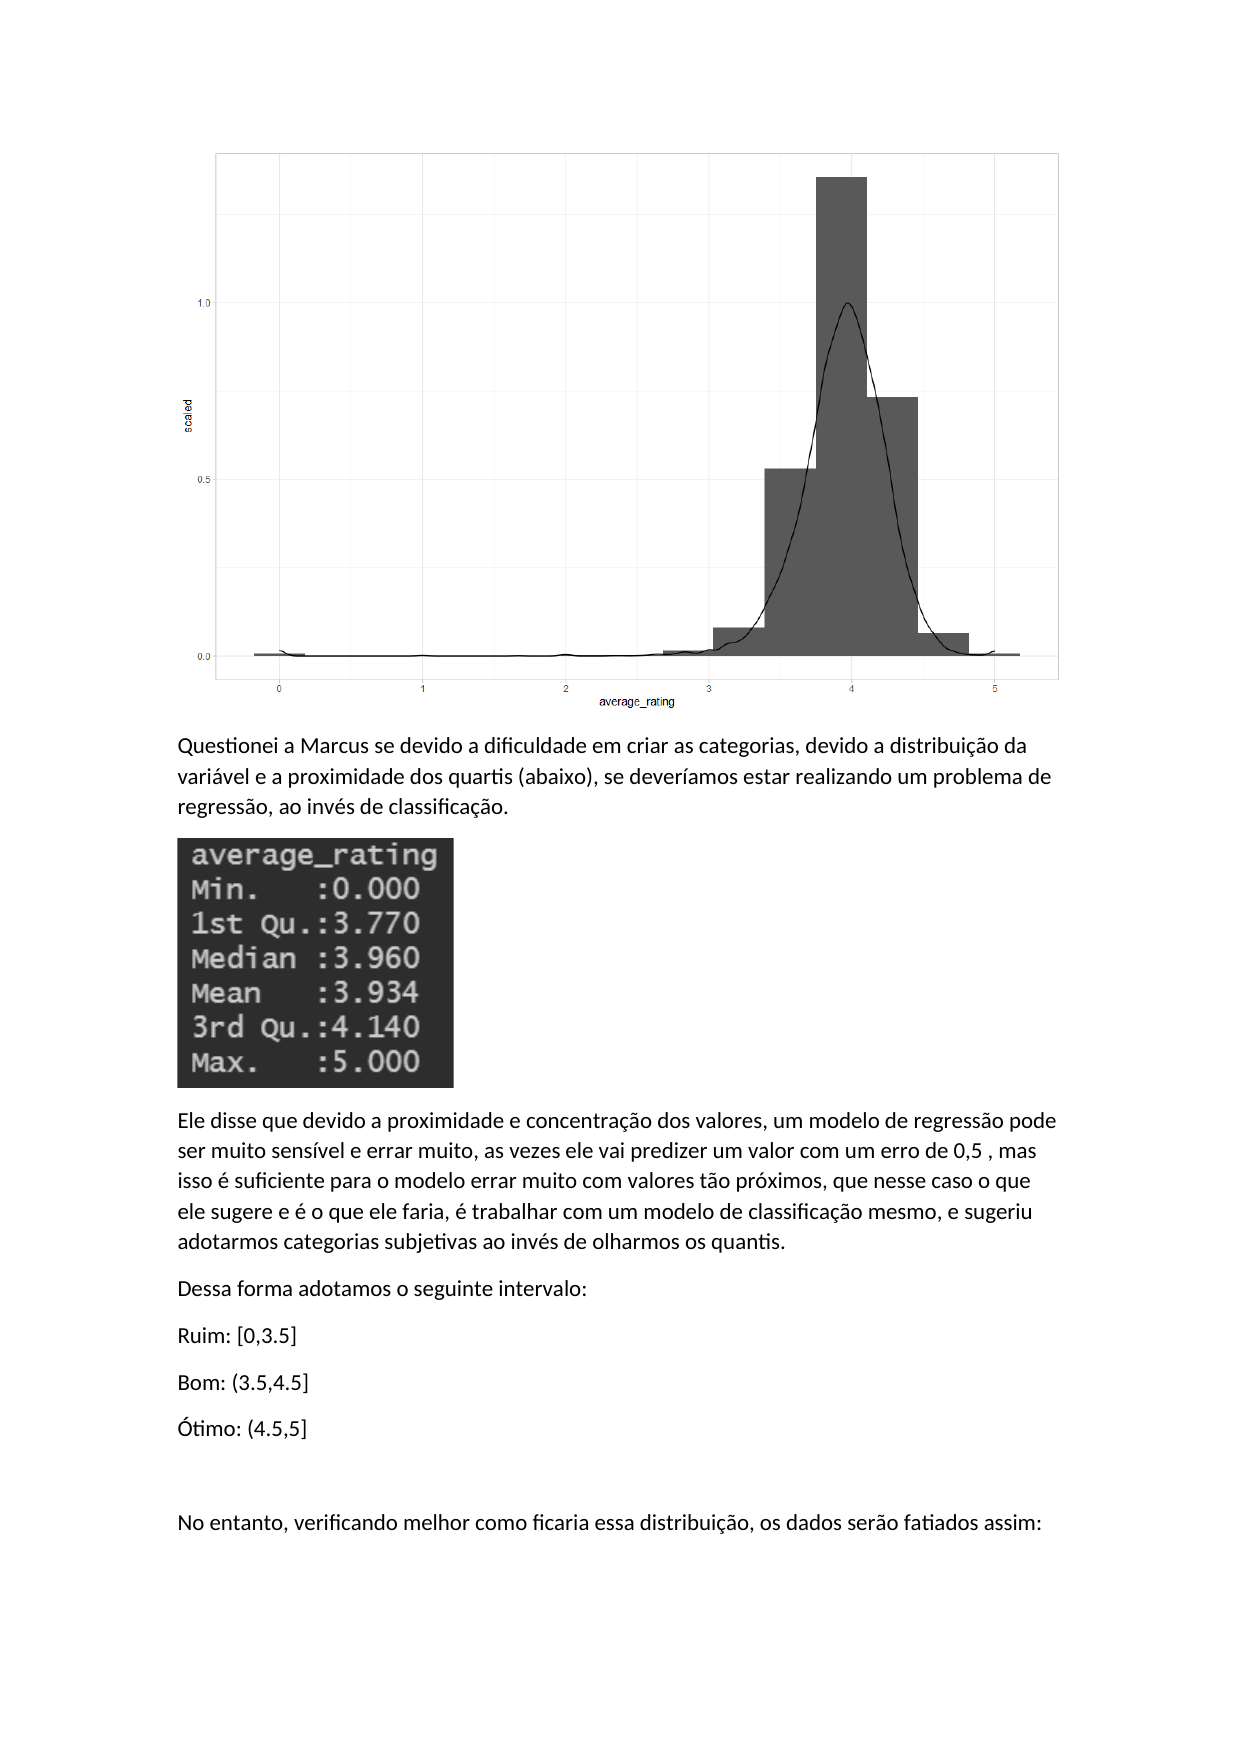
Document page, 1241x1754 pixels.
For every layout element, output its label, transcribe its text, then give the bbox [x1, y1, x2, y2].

text Ele disse que devido a proximidade e concentração dos valores, um modelo de regressão pode ser muito sensível e errar muito, as vezes ele vai predizer um valor com um erro de 0,5 , mas isso é suficiente para o modelo errar muito com valores tão próximos, que nesse caso o que ele sugere e é o que ele faria, é trabalhar com um modelo de classificação mesmo, e sugeriu adotarmos categorias subjetivas ao invés de olharmos os quantis. [177, 1106, 1063, 1255]
text Questionei a Marcus se devido a dificuldade em criar as categorias, devido a distribuição da variável e a proximidade dos quartis (abaixo), se deveríamos estar realizando um problema de regressão, ao invés de classificação. [177, 732, 1063, 820]
text No entanto, verificando melhor como ficaria essa distribuição, os dados serão fatiados assim: [177, 1508, 1063, 1536]
text Ótimo: (4.5,5] [177, 1414, 1063, 1442]
text Dessa forma adotamos o seguinte intervalo: [177, 1274, 1063, 1302]
picture [177, 838, 454, 1088]
text Ruim: [0,3.5] [177, 1321, 1063, 1349]
text Bom: (3.5,4.5] [177, 1368, 1063, 1396]
picture [177, 147, 1063, 713]
